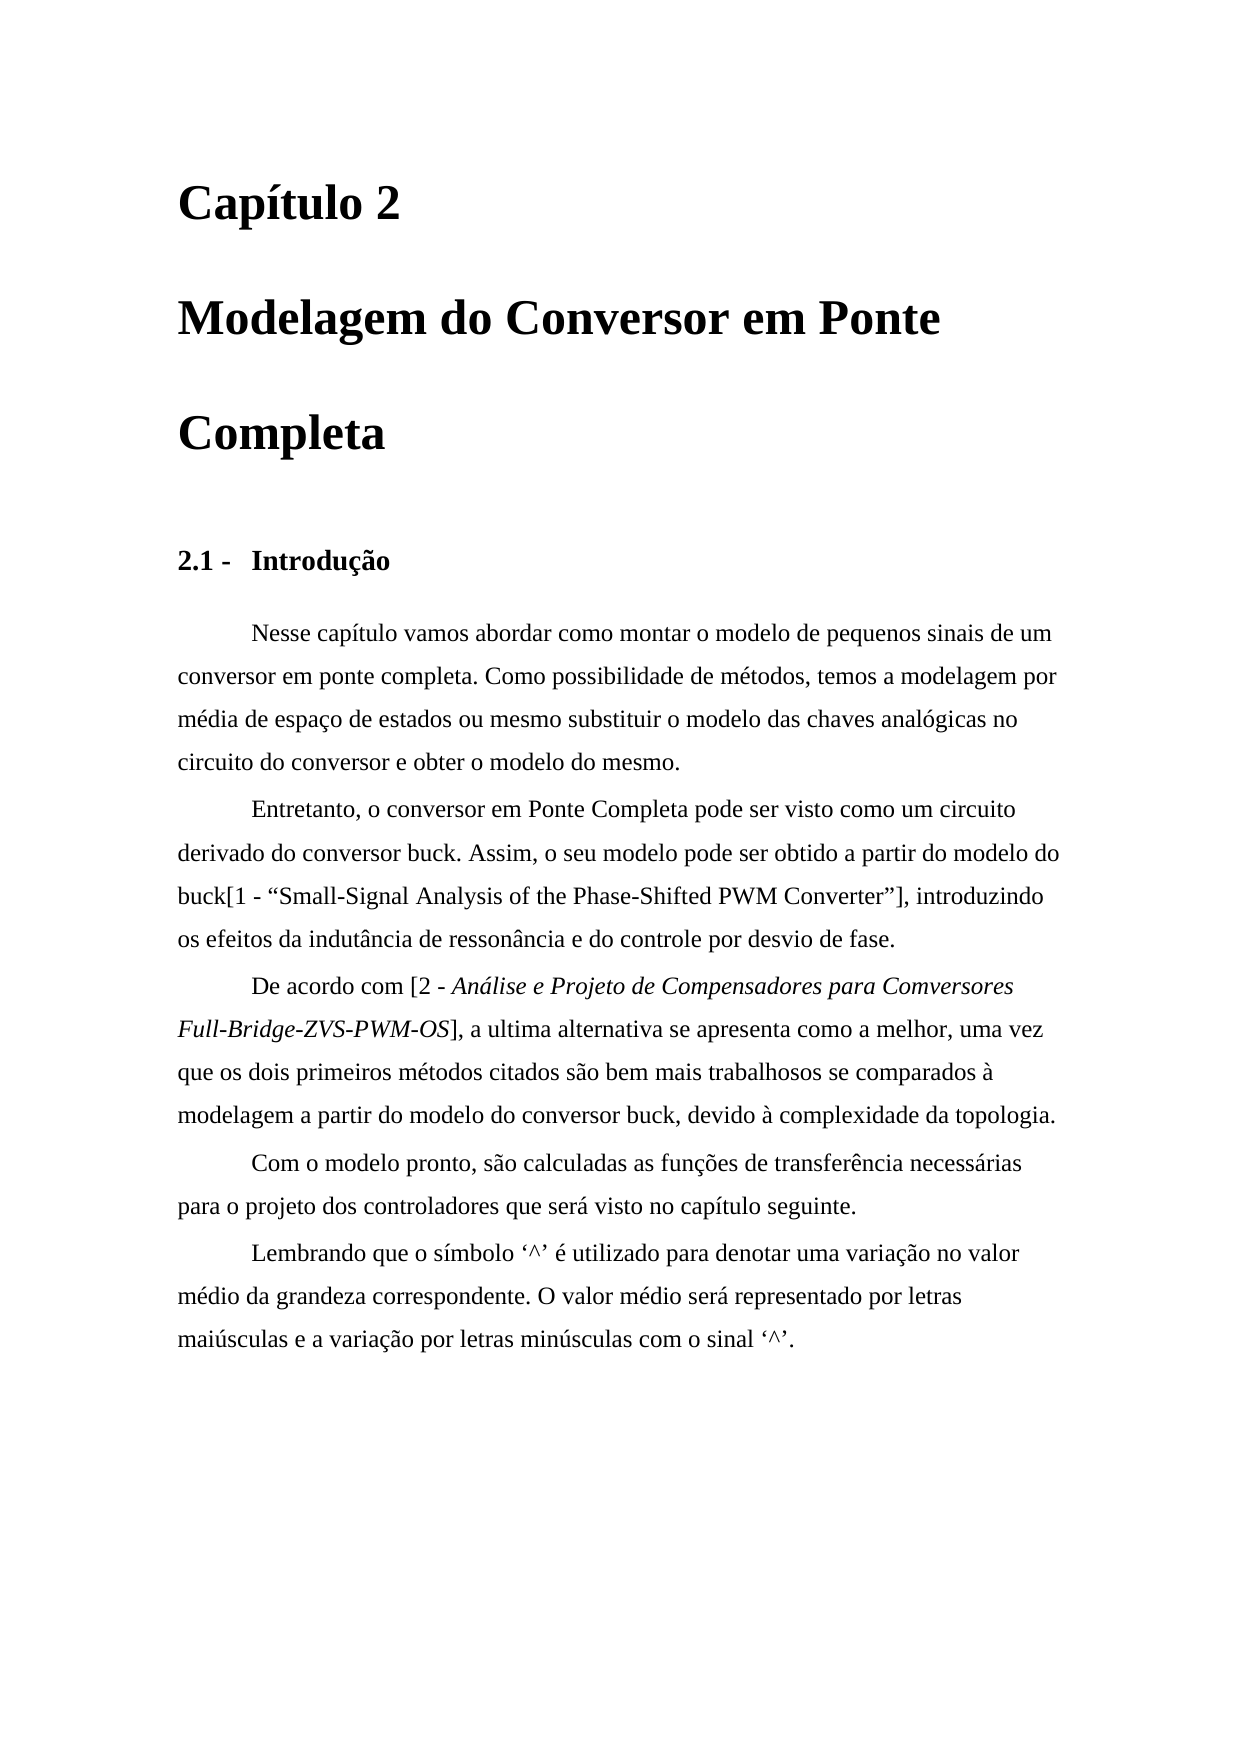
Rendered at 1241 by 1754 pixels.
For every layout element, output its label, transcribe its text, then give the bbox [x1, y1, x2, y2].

text Nesse capítulo vamos abordar como montar o modelo de pequenos sinais de um conversor em ponte completa. Como possibilidade de métodos, temos a modelagem por média de espaço de estados ou mesmo substituir o modelo das chaves analógicas no circuito do conversor e obter o modelo do mesmo. [177, 618, 1063, 776]
subtitle Introdução [177, 543, 1063, 576]
text Lembrando que o símbolo ‘^’ é utilizado para denotar uma variação no valor médio da grandeza correspondente. O valor médio será representado por letras maiúsculas e a variação por letras minúsculas com o sinal ‘^’. [177, 1238, 1063, 1353]
subtitle Modelagem do Conversor em Ponte Completa [177, 173, 1063, 460]
text Com o modelo pronto, são calculadas as funções de transferência necessárias para o projeto dos controladores que será visto no capítulo seguinte. [177, 1148, 1063, 1220]
text De acordo com [2 - Análise e Projeto de Compensadores para Comversores Full-Bridge-ZVS-PWM-OS], a ultima alternativa se apresenta como a melhor, uma vez que os dois primeiros métodos citados são bem mais trabalhosos se comparados à modelagem a partir do modelo do conversor buck, devido à complexidade da topologia. [177, 971, 1063, 1129]
text Entretanto, o conversor em Ponte Completa pode ser visto como um circuito derivado do conversor buck. Assim, o seu modelo pode ser obtido a partir do modelo do buck[1 - “Small-Signal Analysis of the Phase-Shifted PWM Converter”], introduzindo os efeitos da indutância de ressonância e do controle por desvio de fase. [177, 794, 1063, 953]
